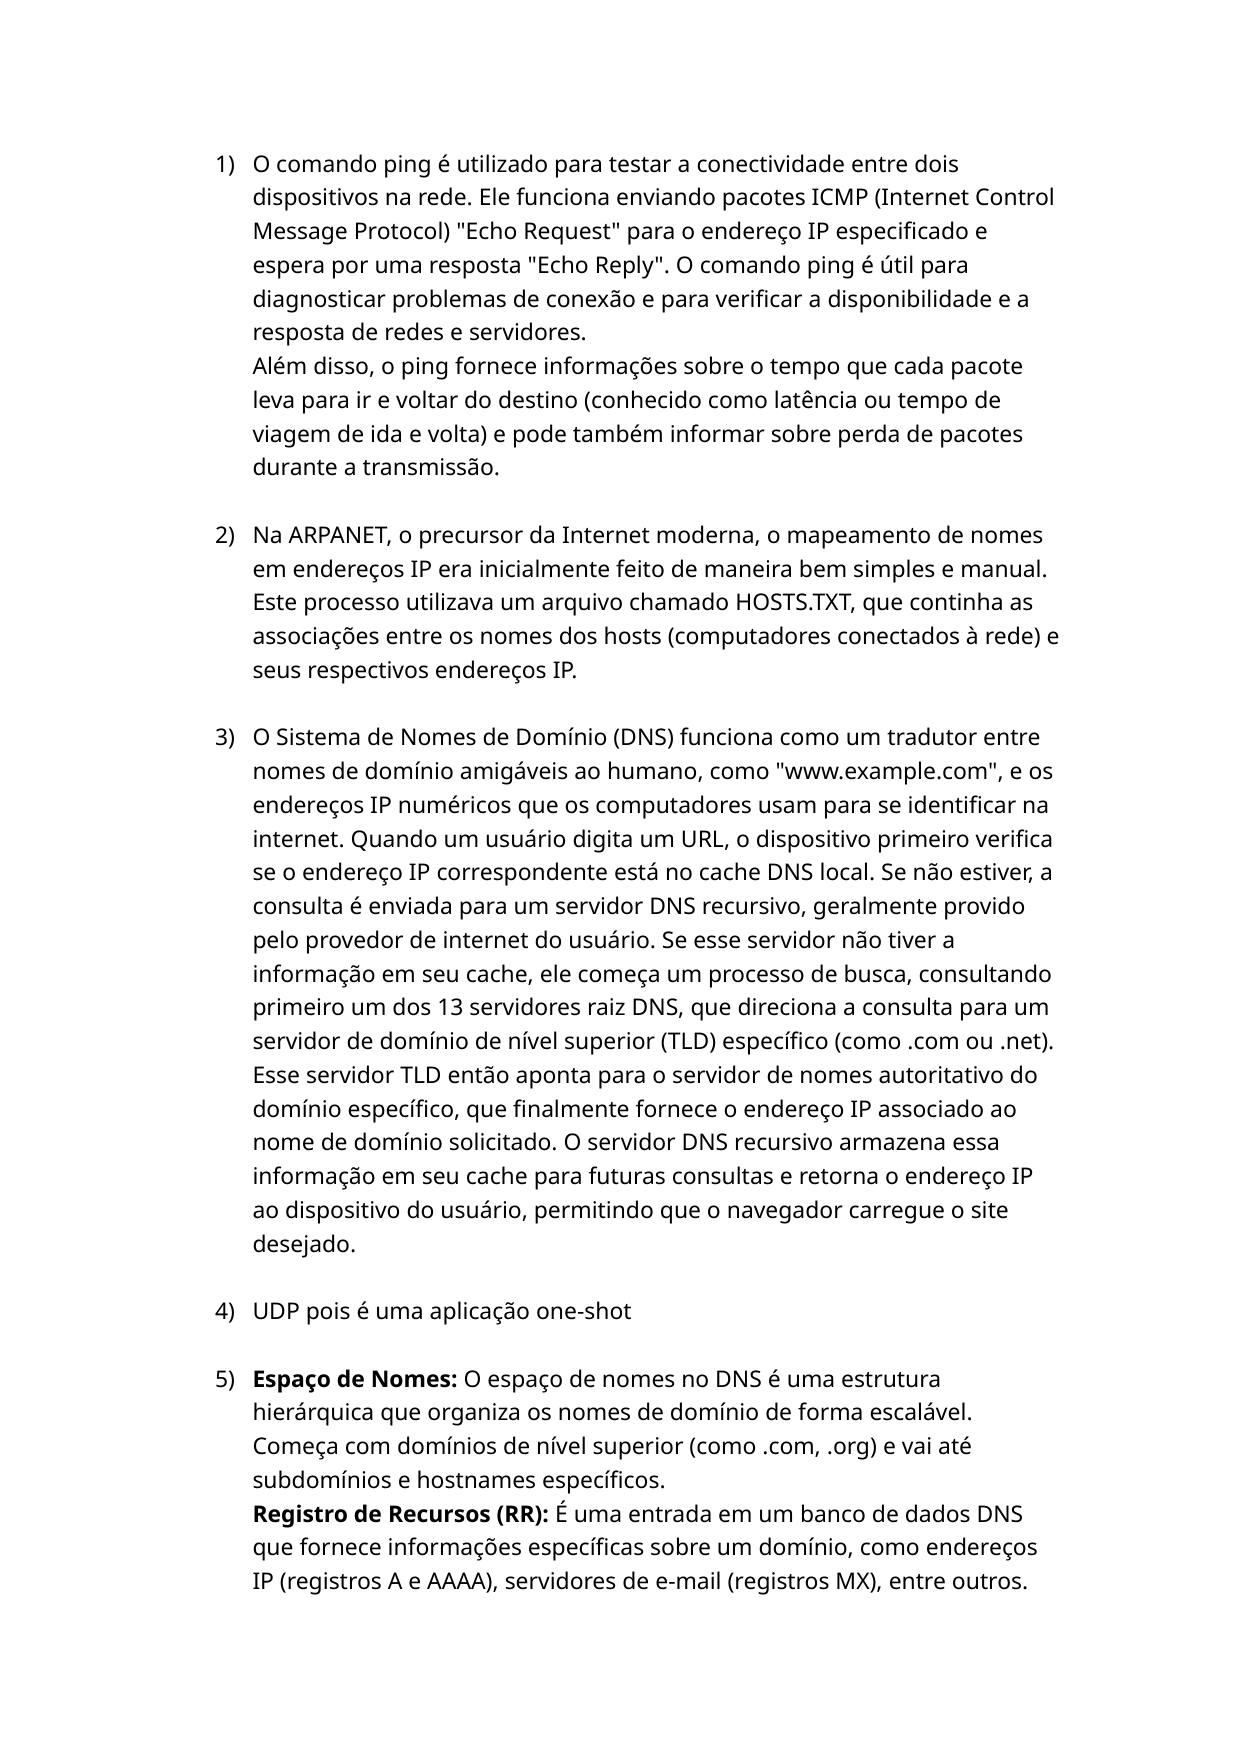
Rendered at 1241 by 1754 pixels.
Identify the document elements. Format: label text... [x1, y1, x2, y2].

list UDP pois é uma aplicação one-shot [215, 1295, 1063, 1326]
list Na ARPANET, o precursor da Internet moderna, o mapeamento de nomes em endereços IP era inicialmente feito de maneira bem simples e manual. Este processo utilizava um arquivo chamado HOSTS.TXT, que continha as associações entre os nomes dos hosts (computadores conectados à rede) e seus respectivos endereços IP. [215, 519, 1063, 685]
list Registro de Recursos (RR): É uma entrada em um banco de dados DNS que fornece informações específicas sobre um domínio, como endereços IP (registros A e AAAA), servidores de e-mail (registros MX), entre outros. [252, 1498, 1063, 1596]
list O Sistema de Nomes de Domínio (DNS) funciona como um tradutor entre nomes de domínio amigáveis ao humano, como "www.example.com", e os endereços IP numéricos que os computadores usam para se identificar na internet. Quando um usuário digita um URL, o dispositivo primeiro verifica se o endereço IP correspondente está no cache DNS local. Se não estiver, a consulta é enviada para um servidor DNS recursivo, geralmente provido pelo provedor de internet do usuário. Se esse servidor não tiver a informação em seu cache, ele começa um processo de busca, consultando primeiro um dos 13 servidores raiz DNS, que direciona a consulta para um servidor de domínio de nível superior (TLD) específico (como .com ou .net). Esse servidor TLD então aponta para o servidor de nomes autoritativo do domínio específico, que finalmente fornece o endereço IP associado ao nome de domínio solicitado. O servidor DNS recursivo armazena essa informação em seu cache para futuras consultas e retorna o endereço IP ao dispositivo do usuário, permitindo que o navegador carregue o site desejado. [215, 721, 1063, 1259]
list O comando ping é utilizado para testar a conectividade entre dois dispositivos na rede. Ele funciona enviando pacotes ICMP (Internet Control Message Protocol) "Echo Request" para o endereço IP especificado e espera por uma resposta "Echo Reply". O comando ping é útil para diagnosticar problemas de conexão e para verificar a disponibilidade e a resposta de redes e servidores. [215, 148, 1063, 348]
list Além disso, o ping fornece informações sobre o tempo que cada pacote leva para ir e voltar do destino (conhecido como latência ou tempo de viagem de ida e volta) e pode também informar sobre perda de pacotes durante a transmissão. [252, 350, 1063, 483]
list Espaço de Nomes: O espaço de nomes no DNS é uma estrutura hierárquica que organiza os nomes de domínio de forma escalável. Começa com domínios de nível superior (como .com, .org) e vai até subdomínios e hostnames específicos. [215, 1363, 1063, 1495]
